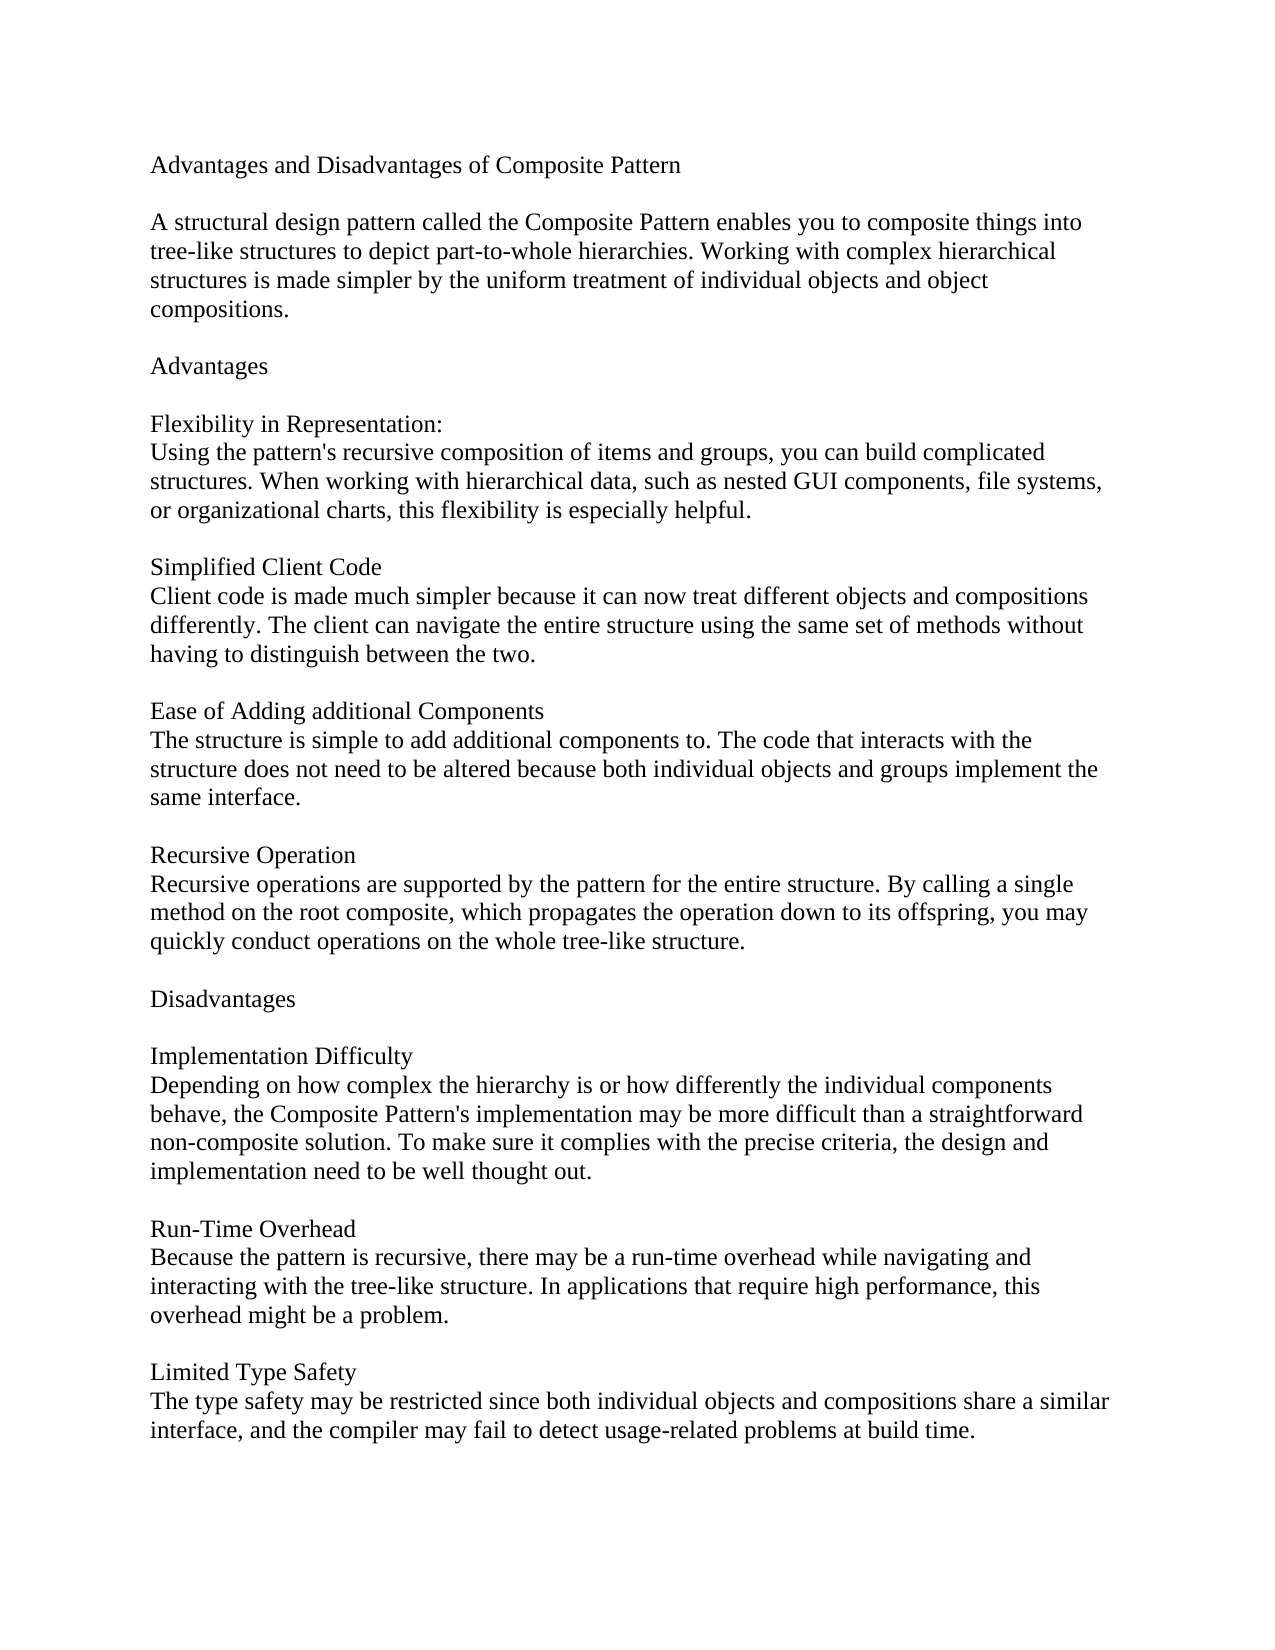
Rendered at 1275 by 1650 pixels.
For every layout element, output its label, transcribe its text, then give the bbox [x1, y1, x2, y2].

text The type safety may be restricted since both individual objects and compositions share a similar interface, and the compiler may fail to detect usage-related problems at build time. [150, 1386, 1125, 1444]
text Flexibility in Representation: [150, 409, 1125, 437]
text Advantages and Disadvantages of Composite Pattern [150, 150, 1125, 179]
text Depending on how complex the hierarchy is or how differently the individual components behave, the Composite Pattern's implementation may be more difficult than a straightforward non-composite solution. To make sure it complies with the precise criteria, the design and implementation need to be well thought out. [150, 1070, 1125, 1185]
text Simplified Client Code [150, 552, 1125, 581]
text Client code is made much simpler because it can now treat different objects and compositions differently. The client can navigate the entire structure using the same set of methods without having to distinguish between the two. [150, 581, 1125, 667]
text Recursive Operation [150, 840, 1125, 869]
text Limited Type Safety [150, 1357, 1125, 1386]
text Ease of Adding additional Components [150, 696, 1125, 725]
text Because the pattern is recursive, there may be a run-time overhead while navigating and interacting with the tree-like structure. In applications that require high performance, this overhead might be a problem. [150, 1242, 1125, 1329]
text Advantages [150, 351, 1125, 380]
text Disadvantages [150, 984, 1125, 1012]
text The structure is simple to add additional components to. The code that interacts with the structure does not need to be altered because both individual objects and groups implement the same interface. [150, 725, 1125, 811]
text A structural design pattern called the Composite Pattern enables you to composite things into tree-like structures to depict part-to-whole hierarchies. Working with complex hierarchical structures is made simpler by the uniform treatment of individual objects and object compositions. [150, 207, 1125, 322]
text Using the pattern's recursive composition of items and groups, you can build complicated structures. When working with hierarchical data, such as nested GUI components, file systems, or organizational charts, this flexibility is especially helpful. [150, 437, 1125, 524]
text Recursive operations are supported by the pattern for the entire structure. By calling a single method on the root composite, which propagates the operation down to its offspring, you may quickly conduct operations on the whole tree-like structure. [150, 869, 1125, 955]
text Run-Time Overhead [150, 1214, 1125, 1242]
text Implementation Difficulty [150, 1041, 1125, 1070]
